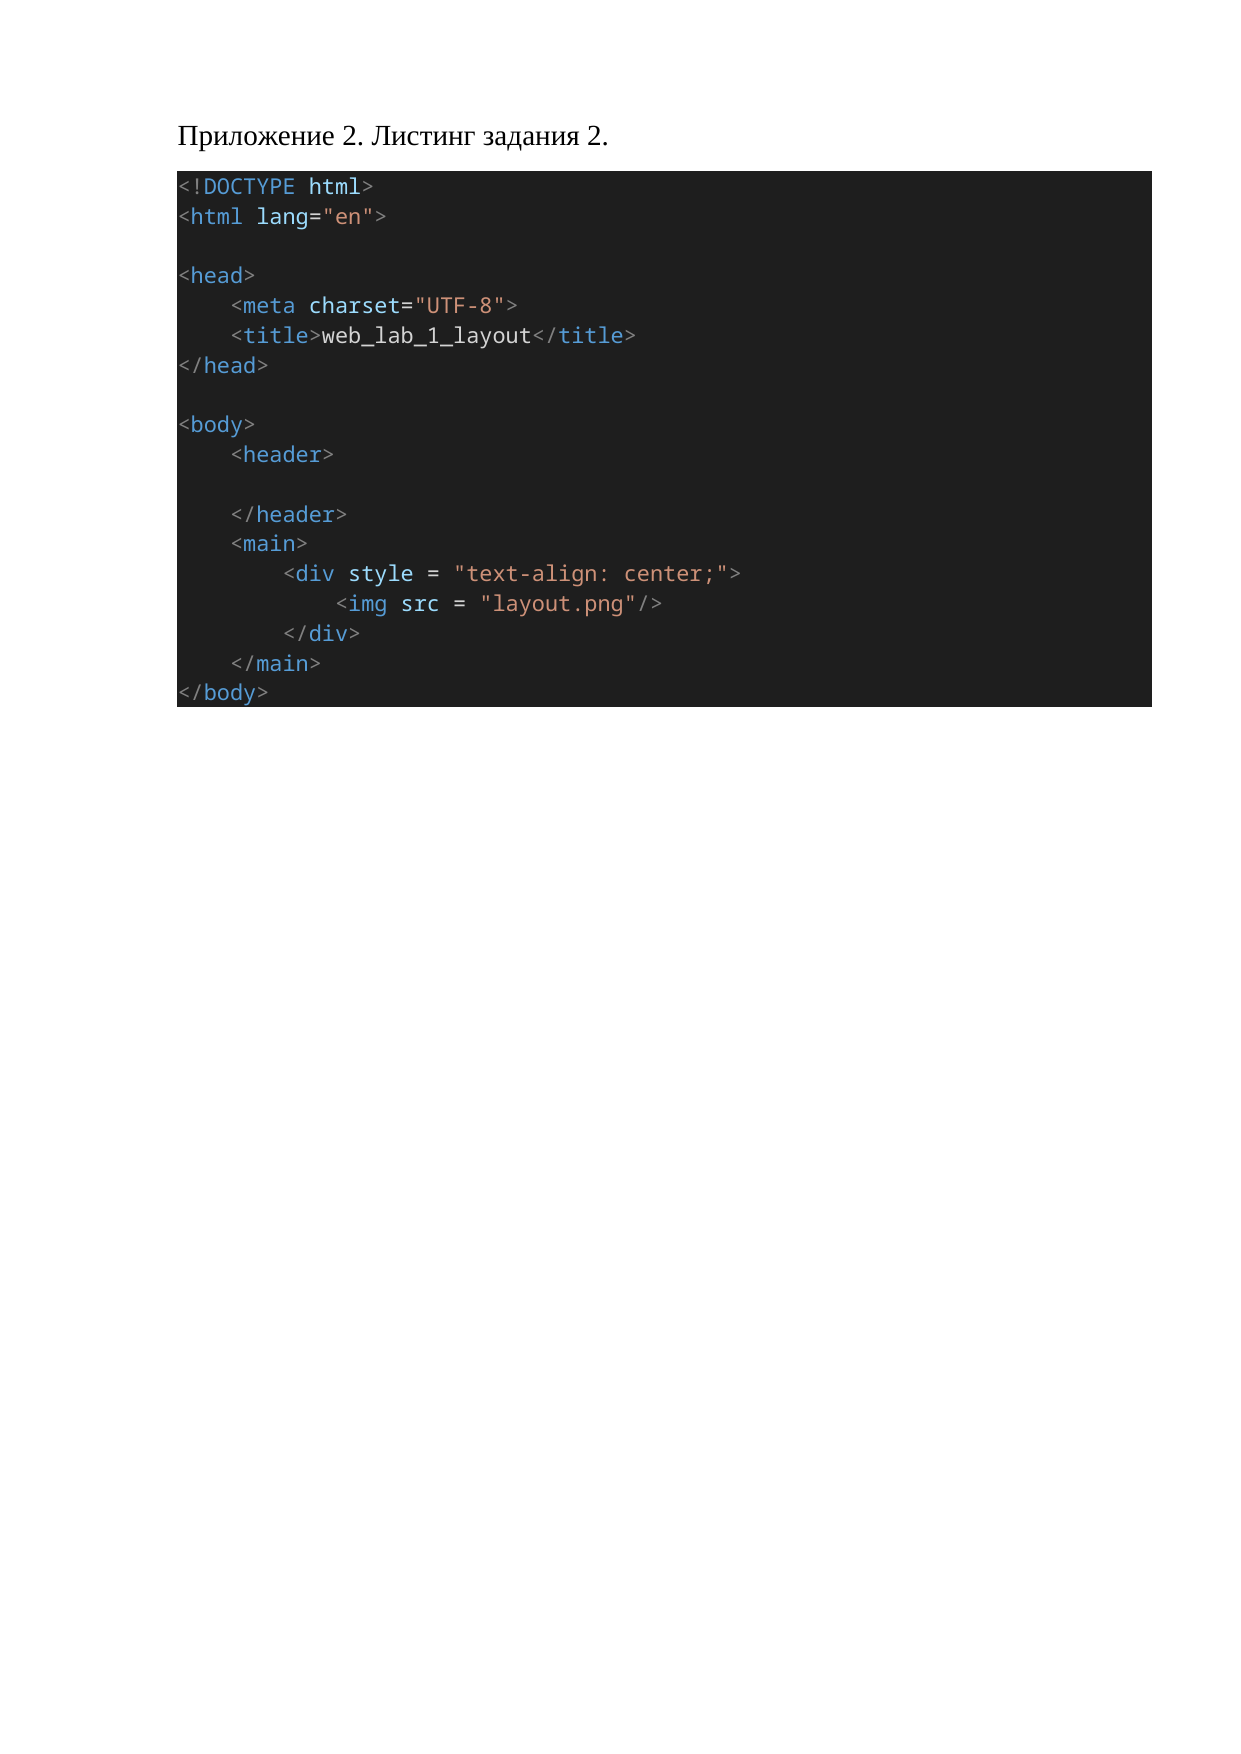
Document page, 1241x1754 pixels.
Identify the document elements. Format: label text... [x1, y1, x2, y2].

text </div> [177, 618, 1152, 648]
text <main> [177, 528, 1152, 558]
text <html lang="en"> [177, 201, 1152, 231]
text Приложение 2. Листинг задания 2. [177, 118, 1152, 152]
text </body> [177, 677, 1152, 707]
text <head> [177, 260, 1152, 290]
text <div style = "text-align: center;"> [177, 558, 1152, 588]
text </header> [177, 499, 1152, 528]
text </main> [177, 648, 1152, 677]
text <body> [177, 409, 1152, 439]
text <meta charset="UTF-8"> [177, 290, 1152, 320]
text <header> [177, 439, 1152, 469]
text <img src = "layout.png"/> [177, 588, 1152, 618]
text <title>web_lab_1_layout</title> [177, 320, 1152, 350]
text <!DOCTYPE html> [177, 171, 1152, 201]
text </head> [177, 350, 1152, 379]
